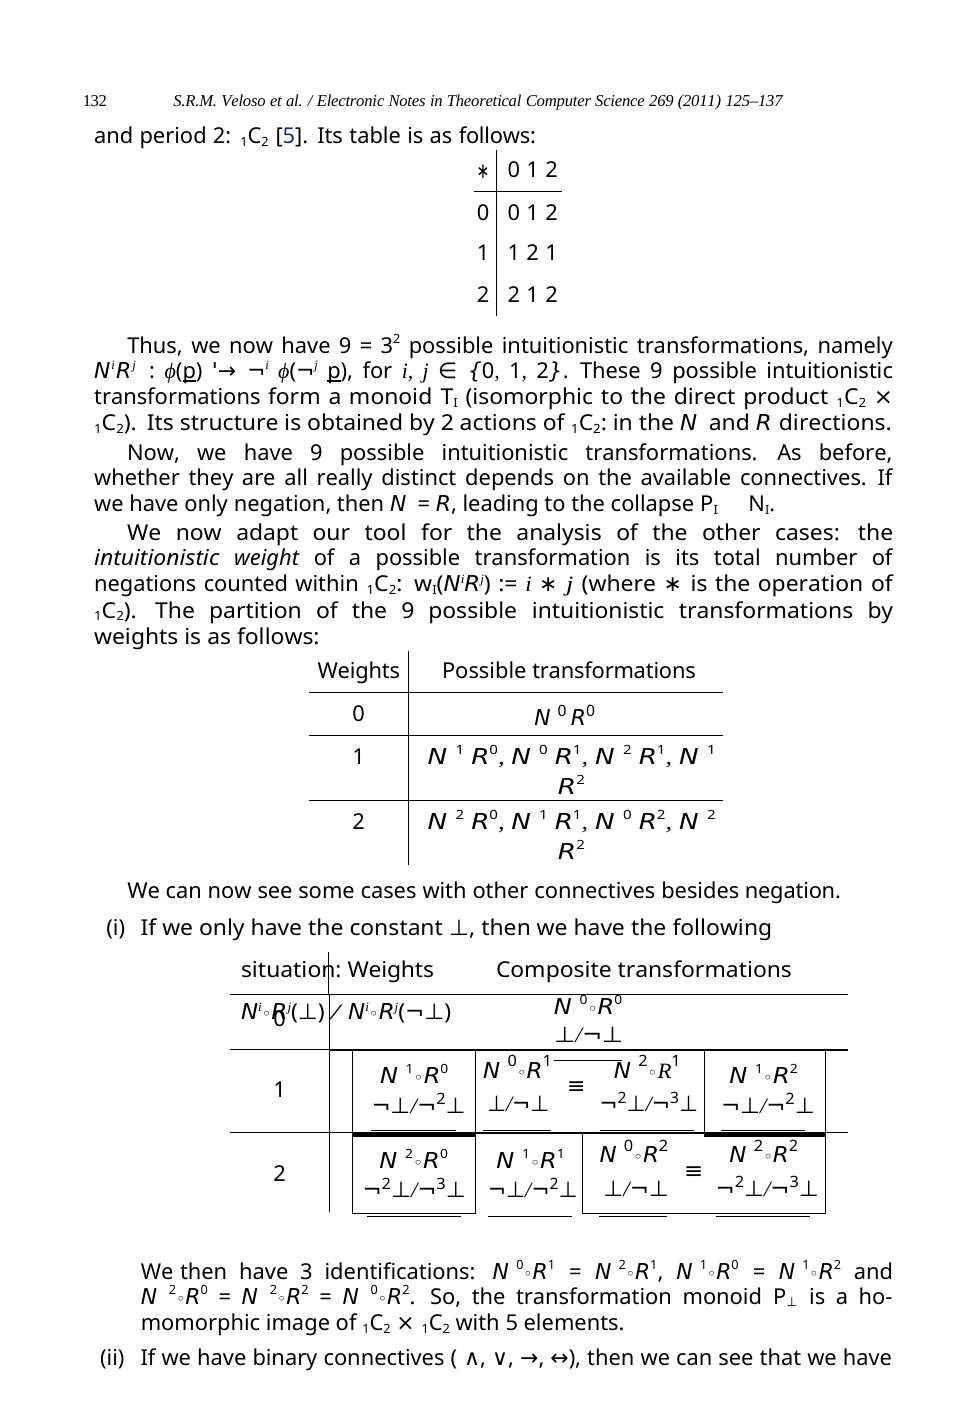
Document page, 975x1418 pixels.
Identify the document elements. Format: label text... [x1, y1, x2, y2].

table_header 0 1 2 [497, 150, 562, 191]
table_cell 2 1 2 [497, 277, 562, 316]
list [100, 1344, 893, 1371]
table_cell 2 [309, 801, 408, 865]
table_cell 0 [474, 192, 496, 236]
table_cell 1 [309, 736, 408, 800]
table_cell 1 [474, 236, 496, 277]
list If we only have the constant ⊥, then we have the following situation: Weights Composite transformations Ni◦Rj(⊥) / Ni◦Rj(¬⊥) [106, 912, 844, 1026]
table_cell 0 [309, 693, 408, 735]
text Thus, we now have 9 = 32 possible intuitionistic transformations, namely NiRj : ϕ(p) '→ ¬i ϕ(¬j p), for i, j ∈ {0, 1, 2}. These 9 possible intuitionistic transformations form a monoid TI (isomorphic to the direct product 1C2 × 1C2). Its structure is obtained by 2 actions of 1C2: in the N and R directions. [94, 333, 893, 437]
table_header ∗ [474, 150, 496, 191]
table_cell N 0 R0 [409, 693, 723, 735]
text We can now see some cases with other connectives besides negation. [127, 875, 912, 905]
table_cell N 1 R0, N 0 R1, N 2 R1, N 1 R2 [409, 736, 723, 800]
text We now adapt our tool for the analysis of the other cases: the intuitionistic weight of a possible transformation is its total number of negations counted within 1C2: wI(NiRj) := i ∗ j (where ∗ is the operation of 1C2). The partition of the 9 possible intuitionistic transformations by weights is as follows: [94, 519, 893, 651]
text Now, we have 9 possible intuitionistic transformations. As before, whether they are all really distinct depends on the available connectives. If we have only negation, then N = R, leading to the collapse PI NI. [94, 439, 893, 518]
text and period 2: 1C2 [5]. Its table is as follows: [94, 120, 912, 150]
text We then have 3 identifications: N 0◦R1 = N 2◦R1, N 1◦R0 = N 1◦R2 and N 2◦R0 = N 2◦R2 = N 0◦R2. So, the transformation monoid P⊥ is a ho- momorphic image of 1C2 × 1C2 with 5 elements. [141, 1258, 893, 1337]
table_cell 2 [474, 277, 496, 316]
table_cell 0 1 2 [497, 192, 562, 236]
table_cell N 2 R0, N 1 R1, N 0 R2, N 2 R2 [409, 801, 723, 865]
table_header Possible transformations [409, 651, 723, 692]
table_header Weights [309, 651, 408, 692]
table_cell 1 2 1 [497, 236, 562, 277]
